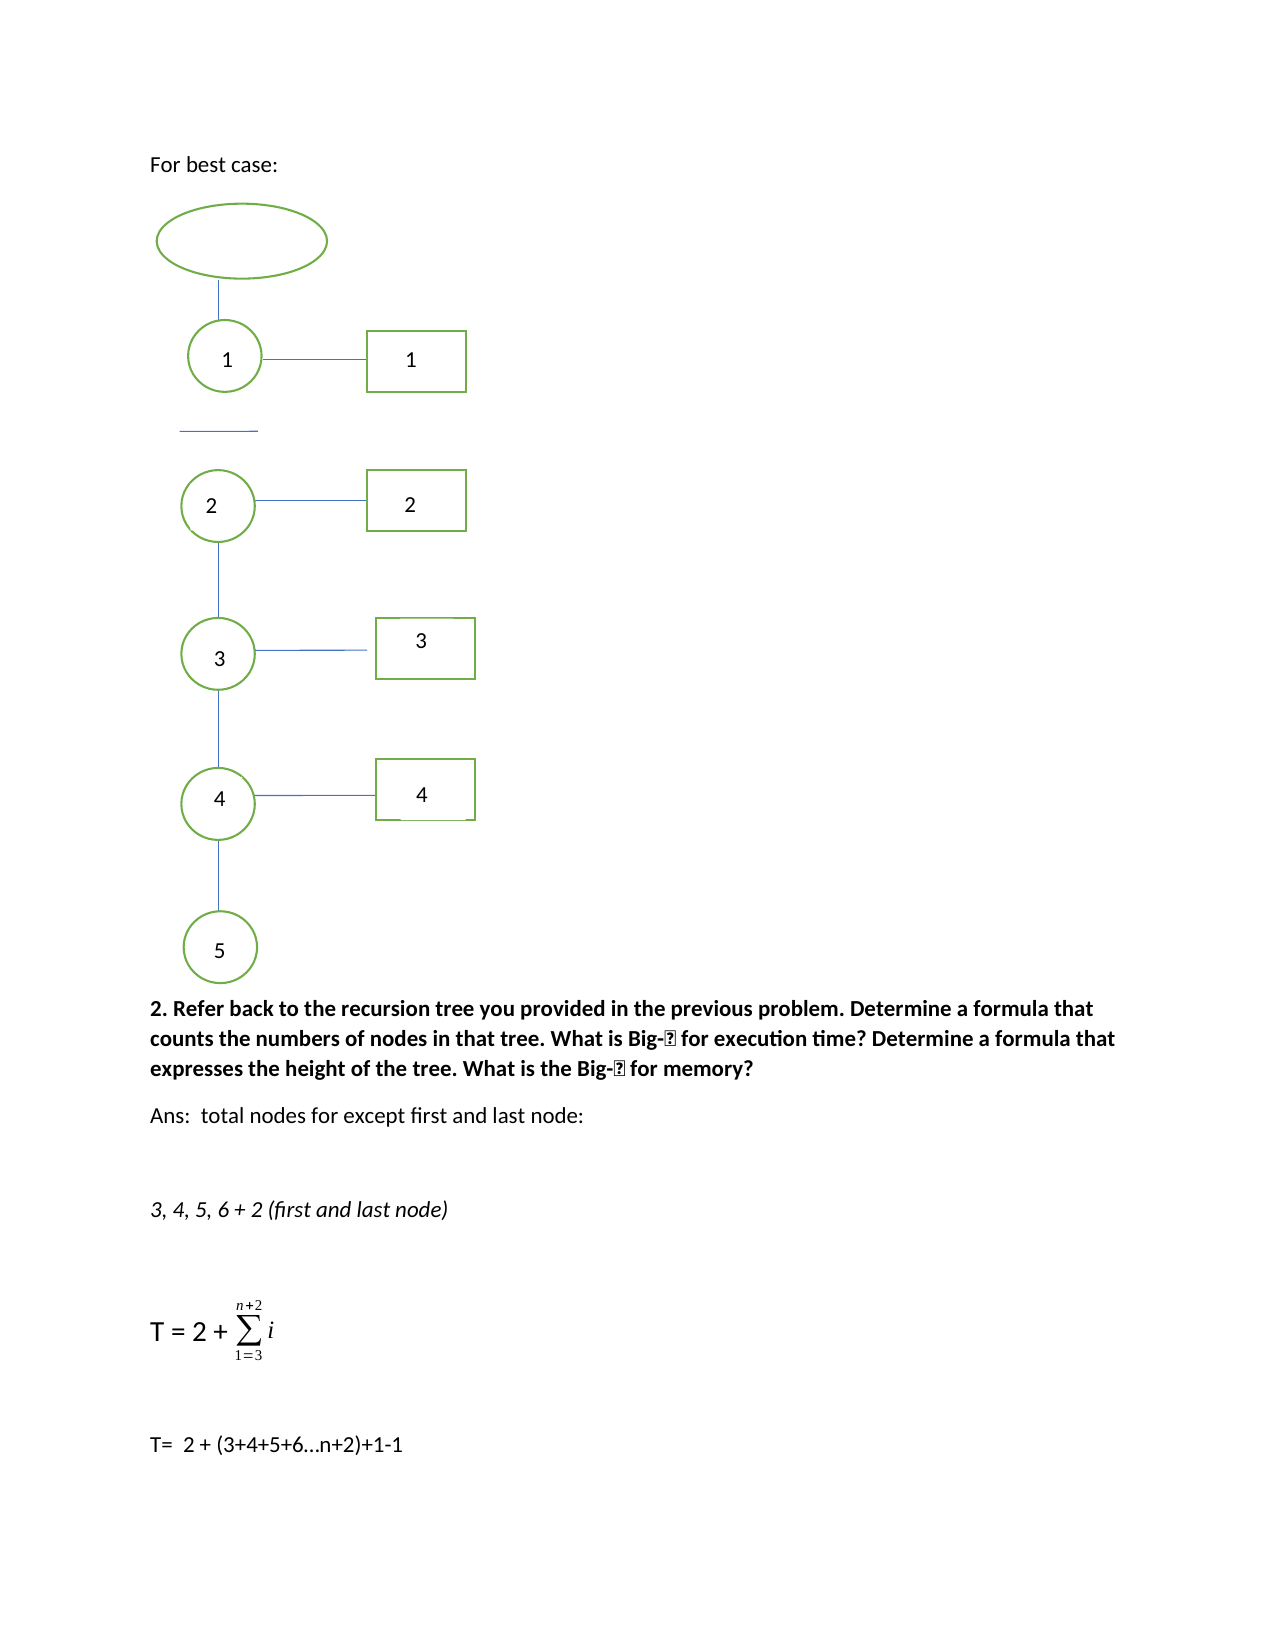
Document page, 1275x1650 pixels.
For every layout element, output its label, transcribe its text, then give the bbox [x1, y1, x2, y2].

text 3, 4, 5, 6 + 2 (first and last node) [150, 1195, 1125, 1223]
text Ans: total nodes for except first and last node: [150, 1101, 1125, 1129]
text T = 2 + [150, 1297, 1125, 1364]
text 2. Refer back to the recursion tree you provided in the previous problem. Determine a formula that counts the numbers of nodes in that tree. What is Big- for execution time? Determine a formula that expresses the height of the tree. What is the Big- for memory? [150, 994, 1125, 1082]
text T= 2 + (3+4+5+6…n+2)+1-1 [150, 1430, 1125, 1458]
text For best case: [150, 150, 1125, 178]
